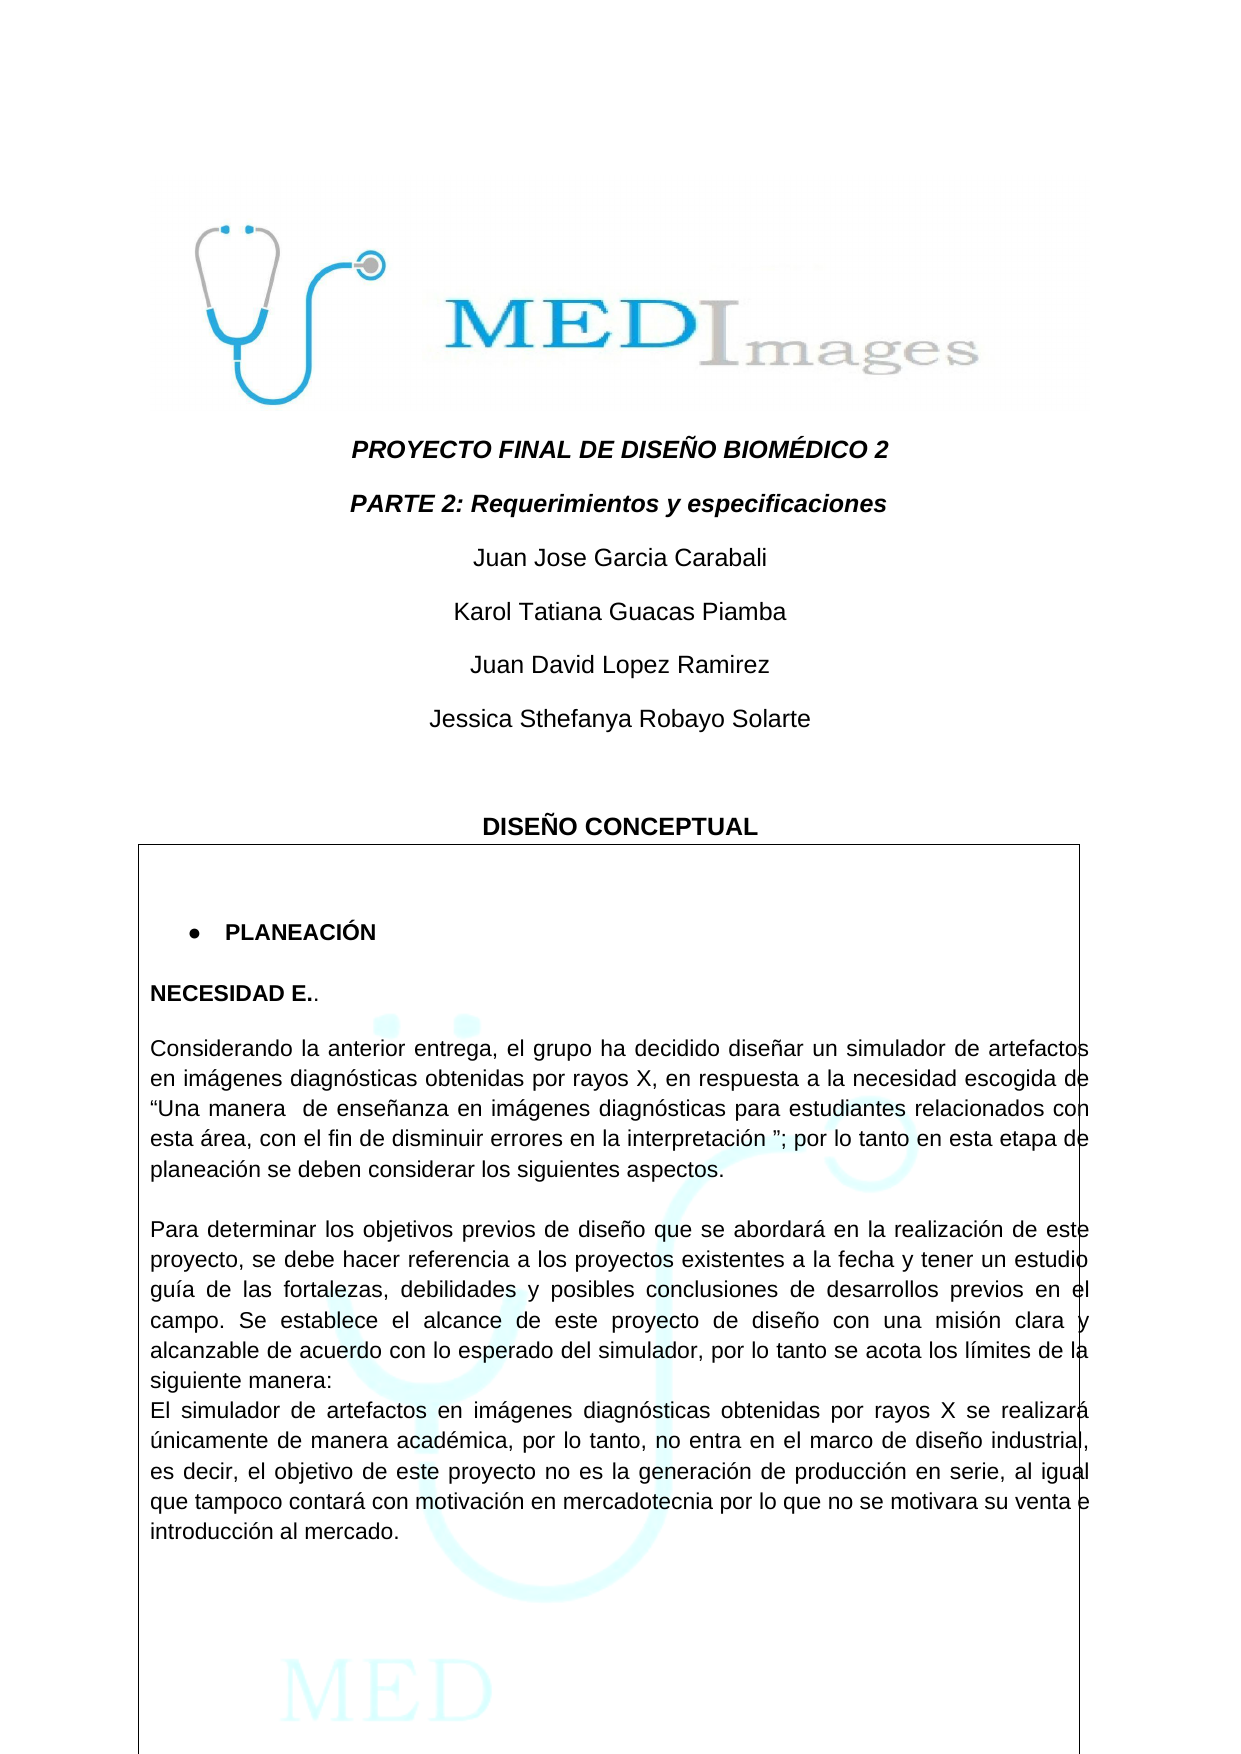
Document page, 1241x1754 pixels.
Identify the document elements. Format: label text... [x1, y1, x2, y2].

text DISEÑO CONCEPTUAL [150, 812, 1090, 840]
list PLANEACIÓN [187, 919, 1090, 946]
text Para determinar los objetivos previos de diseño que se abordará en la realización de este proyecto, se debe hacer referencia a los proyectos existentes a la fecha y tener un estudio guía de las fortalezas, debilidades y posibles conclusiones de desarrollos previos en el campo. Se establece el alcance de este proyecto de diseño con una misión clara y alcanzable de acuerdo con lo esperado del simulador, por lo tanto se acota los límites de la siguiente manera: [150, 1216, 1090, 1393]
text Jessica Sthefanya Robayo Solarte [150, 704, 1090, 733]
text NECESIDAD E.. [150, 979, 1090, 1006]
text Juan Jose Garcia Carabali [150, 543, 1090, 572]
text Juan David Lopez Ramirez [150, 650, 1090, 679]
text El simulador de artefactos en imágenes diagnósticas obtenidas por rayos X se realizará únicamente de manera académica, por lo tanto, no entra en el marco de diseño industrial, es decir, el objetivo de este proyecto no es la generación de producción en serie, al igual que tampoco contará con motivación en mercadotecnia por lo que no se motivara su venta e introducción al mercado. [150, 1397, 1090, 1544]
text Considerando la anterior entrega, el grupo ha decidido diseñar un simulador de artefactos en imágenes diagnósticas obtenidas por rayos X, en respuesta a la necesidad escogida de “Una manera de enseñanza en imágenes diagnósticas para estudiantes relacionados con esta área, con el fin de disminuir errores en la interpretación ”; por lo tanto en esta etapa de planeación se deben considerar los siguientes aspectos. [150, 1035, 1090, 1182]
text PROYECTO FINAL DE DISEÑO BIOMÉDICO 2 [150, 435, 1090, 464]
text Karol Tatiana Guacas Piamba [150, 597, 1090, 625]
picture [150, 175, 1091, 411]
text PARTE 2: Requerimientos y especificaciones [150, 489, 1090, 518]
